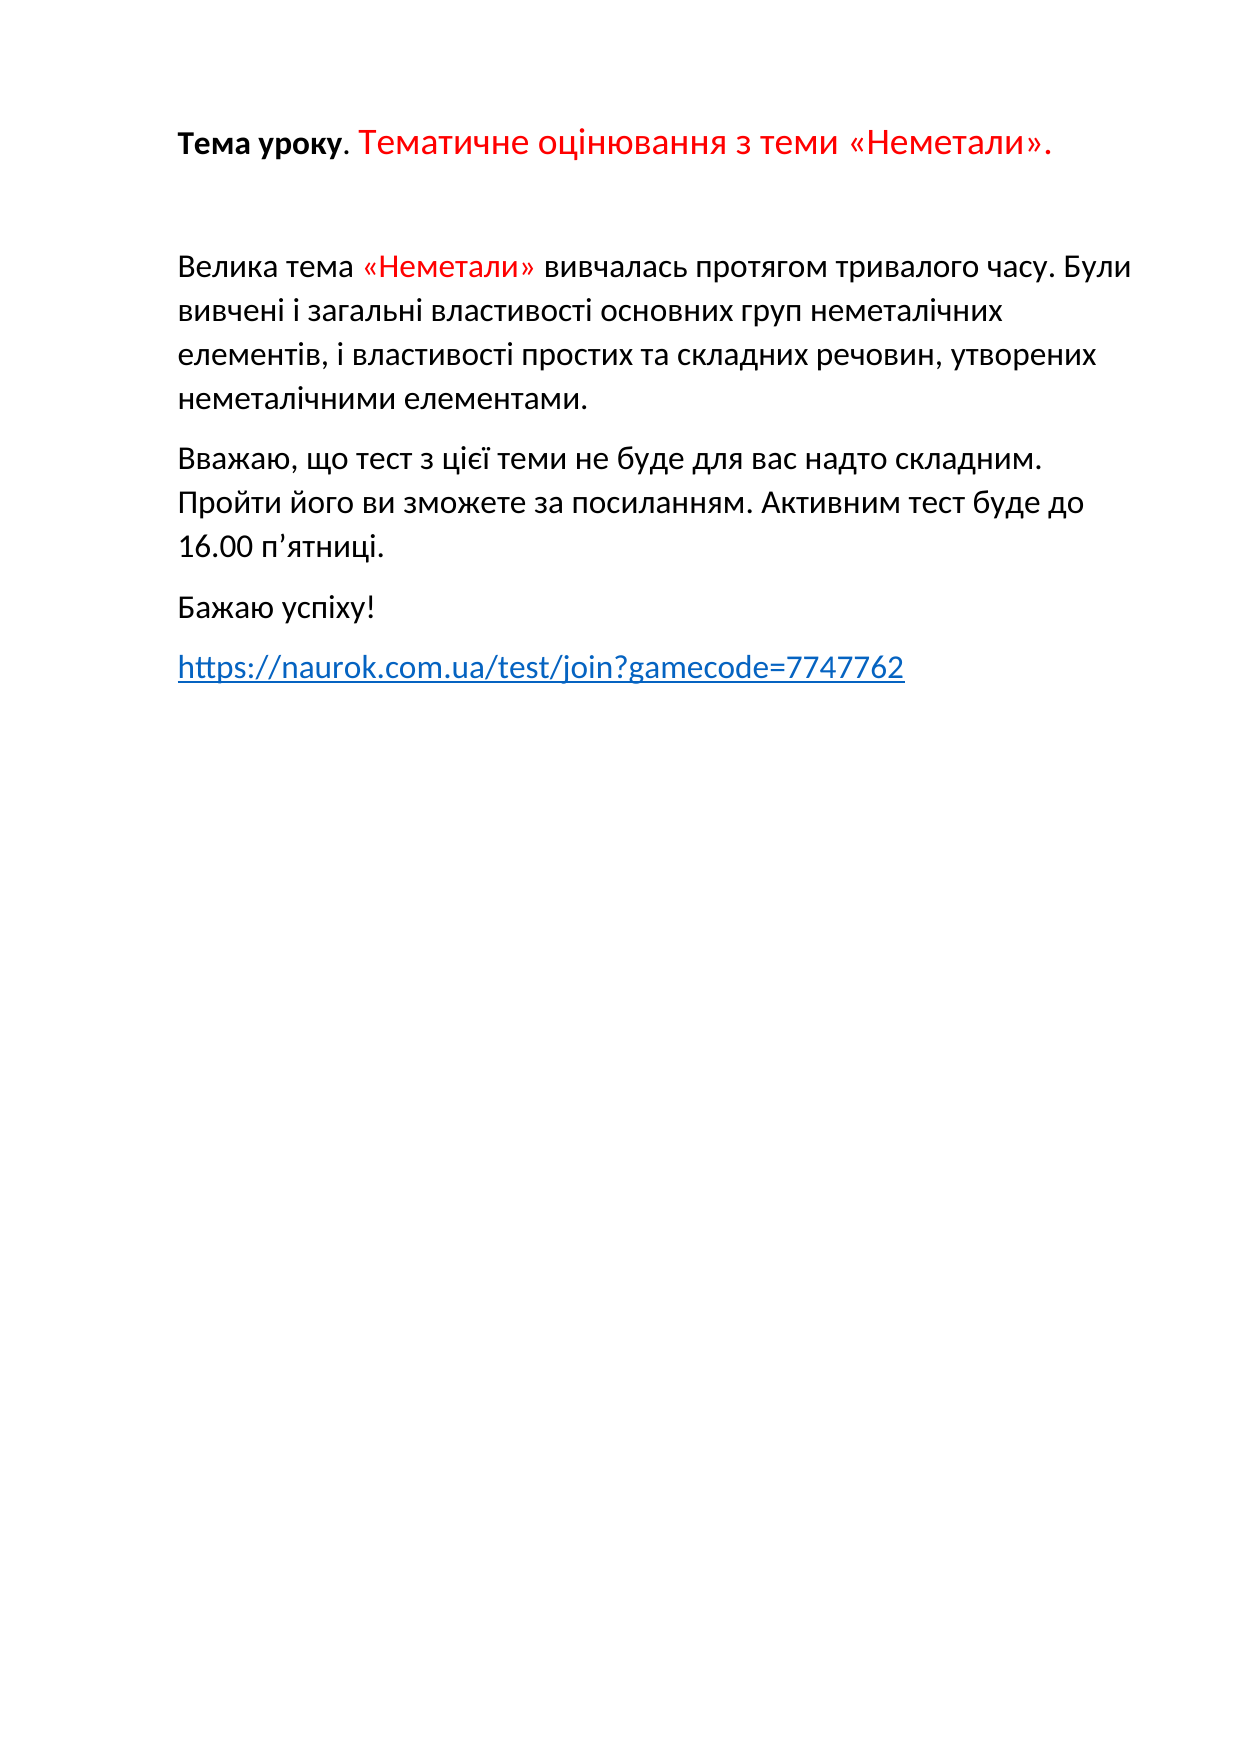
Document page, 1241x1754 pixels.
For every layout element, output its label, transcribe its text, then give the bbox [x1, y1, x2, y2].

text Бажаю успіху! [177, 586, 1152, 627]
text Тема уроку. Тематичне оцінювання з теми «Неметали». [177, 118, 1152, 164]
text Велика тема «Неметали» вивчалась протягом тривалого часу. Були вивчені і загальні властивості основних груп неметалічних елементів, і властивості простих та складних речовин, утворених неметалічними елементами. [177, 245, 1152, 417]
text https://naurok.com.ua/test/join?gamecode=7747762 [177, 647, 1152, 687]
text Вважаю, що тест з цієї теми не буде для вас надто складним. Пройти його ви зможете за посиланням. Активним тест буде до 16.00 п’ятниці. [177, 437, 1152, 566]
